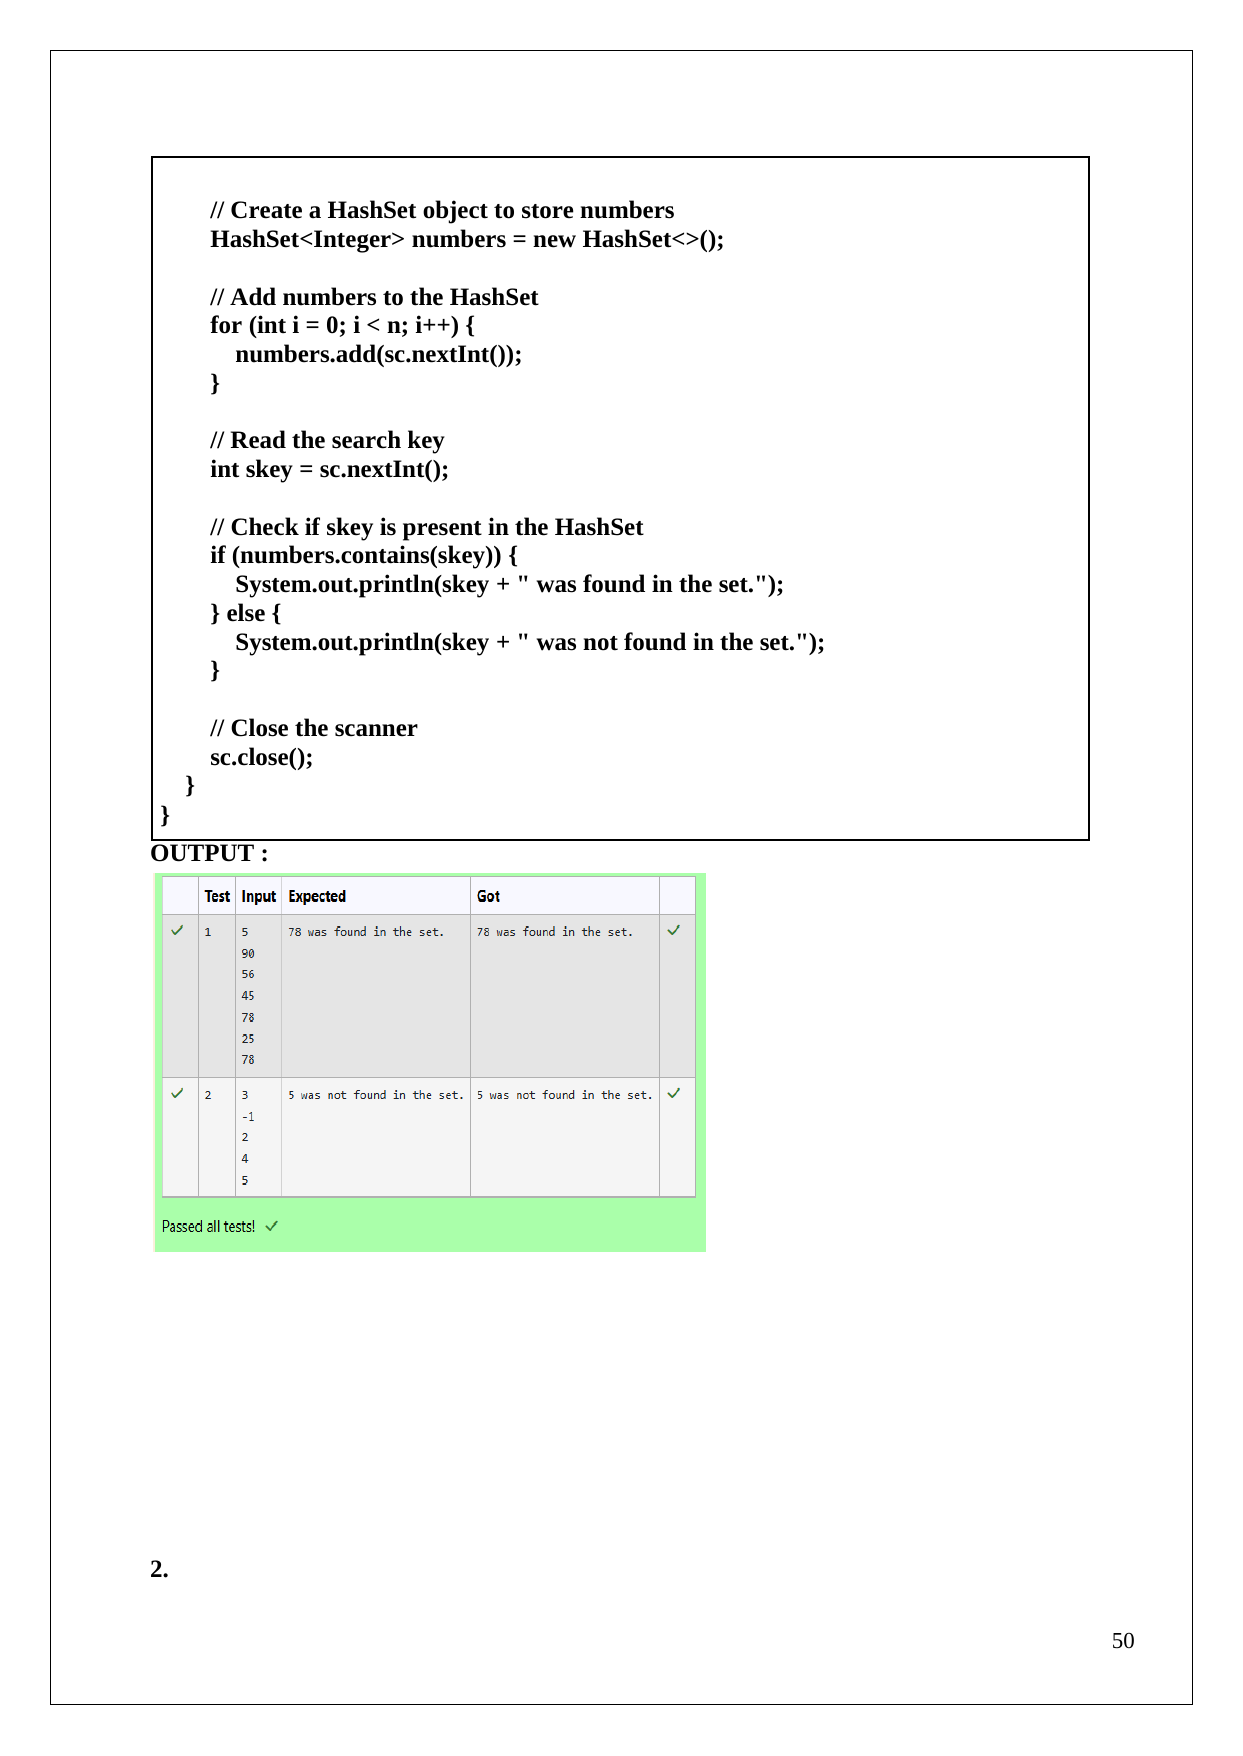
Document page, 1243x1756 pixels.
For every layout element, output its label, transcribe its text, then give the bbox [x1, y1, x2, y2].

picture [153, 873, 706, 1252]
subtitle OUTPUT : [150, 838, 1134, 867]
text 2. [150, 1554, 1134, 1583]
